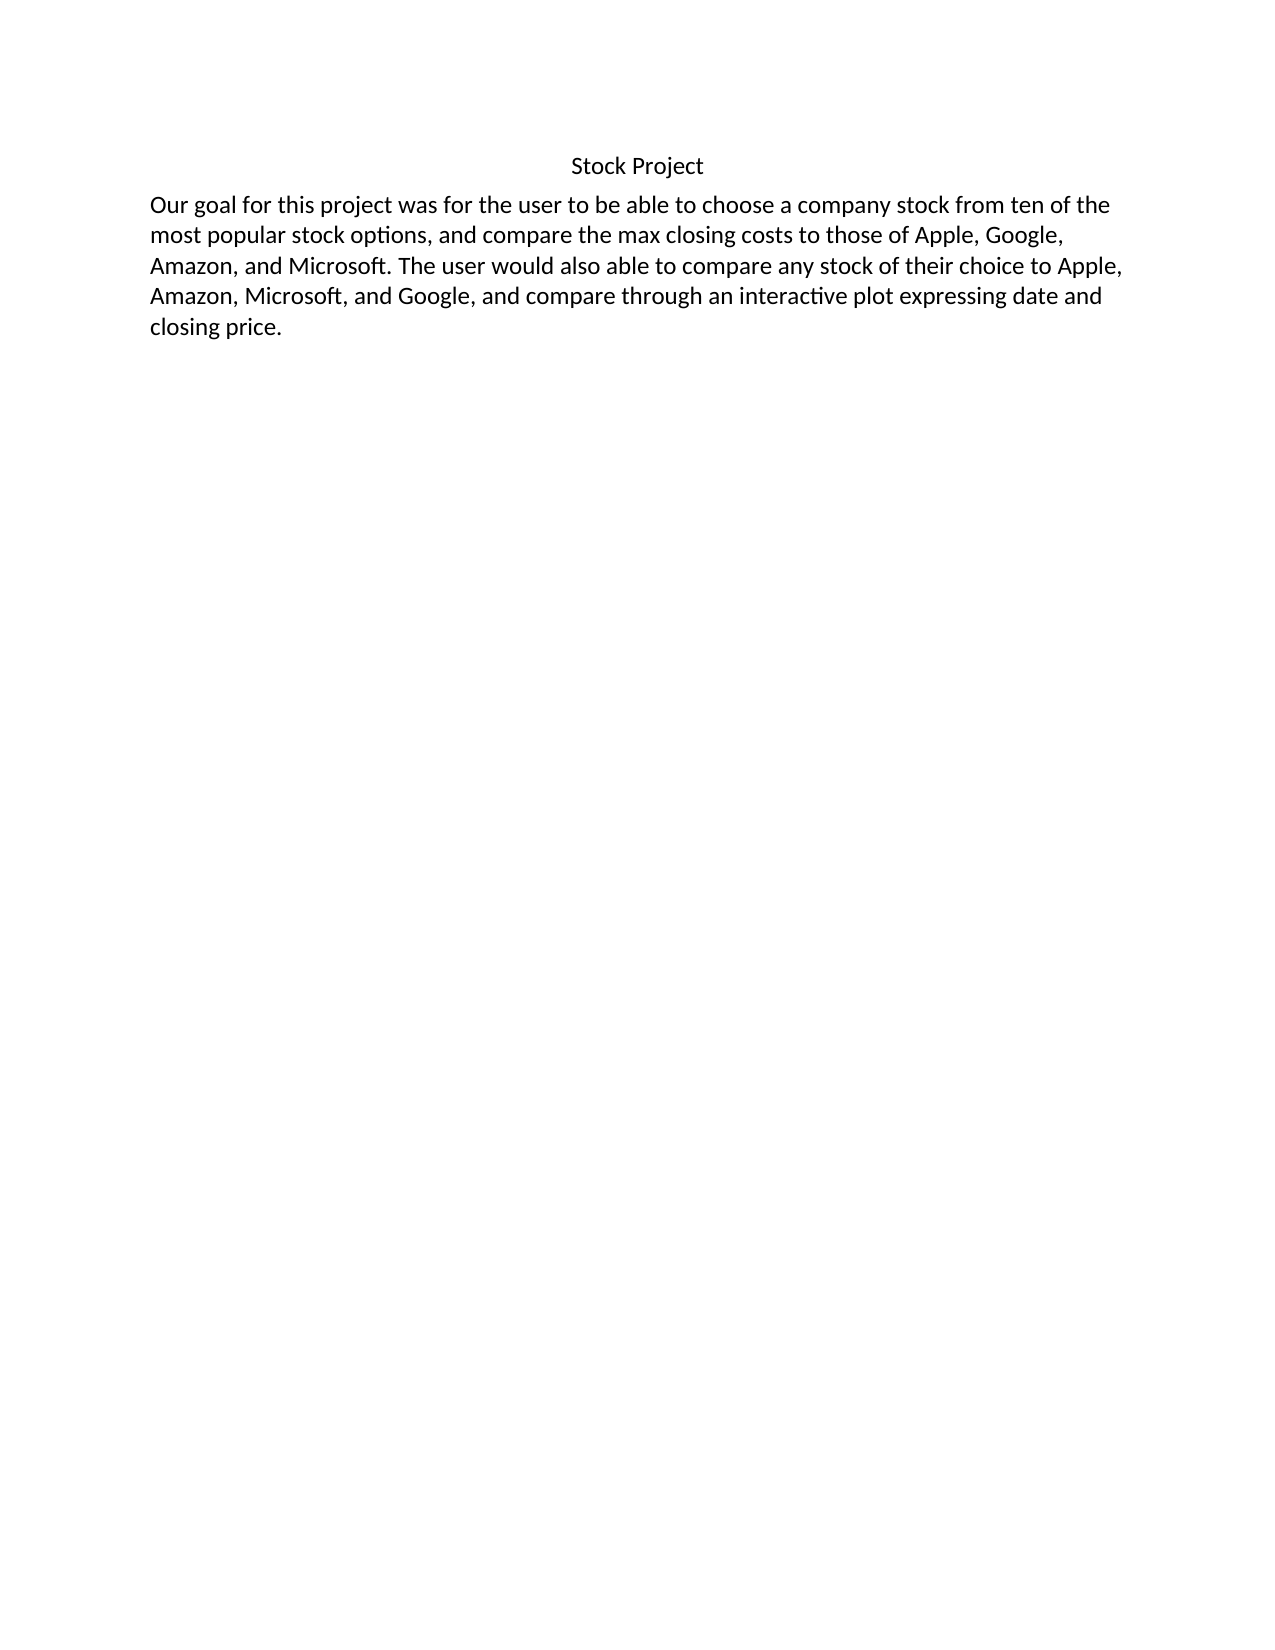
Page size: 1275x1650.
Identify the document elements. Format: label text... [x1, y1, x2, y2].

text Our goal for this project was for the user to be able to choose a company stock from ten of the most popular stock options, and compare the max closing costs to those of Apple, Google, Amazon, and Microsoft. The user would also able to compare any stock of their choice to Apple, Amazon, Microsoft, and Google, and compare through an interactive plot expressing date and closing price. [150, 189, 1125, 341]
text Stock Project [150, 150, 1125, 181]
